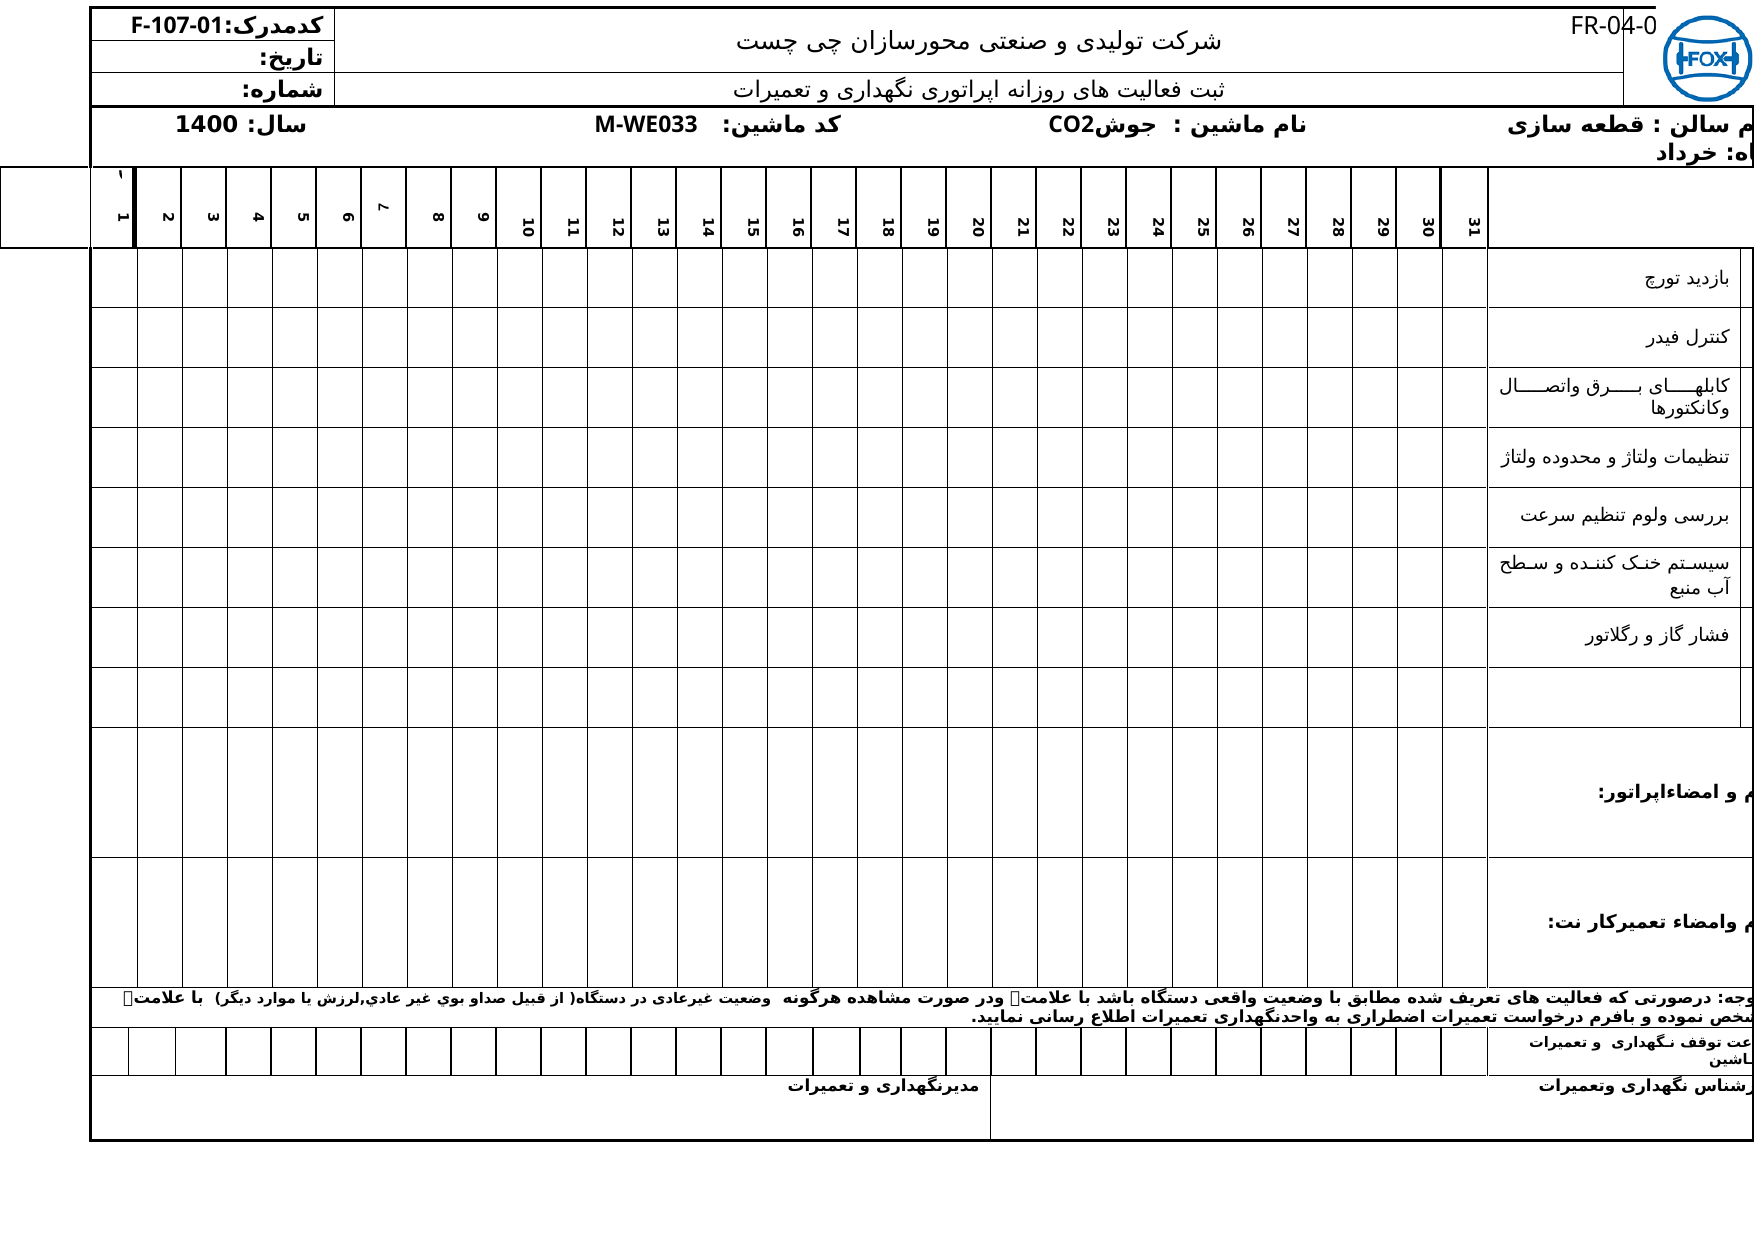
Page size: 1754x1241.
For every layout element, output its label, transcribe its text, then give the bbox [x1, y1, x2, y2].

table_cell [813, 728, 857, 857]
table_cell [633, 368, 677, 427]
table_cell [1398, 858, 1442, 987]
table_cell [588, 488, 632, 547]
table_cell [408, 428, 452, 487]
table_cell [1038, 249, 1082, 307]
table_cell [1443, 547, 1487, 607]
table_cell [1218, 728, 1262, 857]
table_cell [948, 308, 992, 367]
table_cell [1443, 427, 1487, 487]
table_cell 18 [857, 168, 900, 247]
table_cell نام سالن : قطعه سازی نام ماشین : جوشCO2 کد ماشین: M-WE033 سال: 1400 ماه: خرداد [92, 108, 1752, 166]
table_cell [678, 308, 722, 367]
table_cell [813, 608, 857, 667]
table_cell [993, 608, 1037, 667]
table_cell [768, 488, 812, 547]
table_cell [1038, 308, 1082, 367]
table_cell [318, 548, 362, 607]
table_cell [1128, 428, 1172, 487]
table_cell [903, 728, 947, 857]
table_cell [498, 608, 542, 667]
table_cell [1128, 548, 1172, 607]
table_cell [1038, 428, 1082, 487]
table_cell [92, 247, 137, 307]
table_cell [318, 428, 362, 487]
table_cell [1218, 249, 1262, 307]
table_cell [362, 1028, 405, 1074]
table_cell [633, 668, 677, 727]
table_cell [1443, 367, 1487, 427]
table_cell [1218, 428, 1262, 487]
table_cell [92, 858, 137, 987]
table_cell [1172, 1028, 1215, 1074]
table_cell [903, 488, 947, 547]
table_cell [1263, 548, 1307, 607]
table_cell [858, 608, 902, 667]
table_cell [1217, 1028, 1260, 1074]
table_cell [183, 428, 227, 487]
table_cell [543, 249, 587, 307]
table_cell [138, 548, 182, 607]
table_cell [543, 428, 587, 487]
table_cell [1127, 1028, 1170, 1074]
table_cell [1218, 488, 1262, 547]
table_cell 7 [362, 168, 405, 247]
table_cell ثبت فعالیت های روزانه اپراتوری نگهداری و تعمیرات [335, 73, 1623, 105]
table_cell [768, 249, 812, 307]
table_cell [903, 249, 947, 307]
table_cell [183, 368, 227, 427]
table_cell [228, 488, 272, 547]
table_cell [543, 308, 587, 367]
table_cell [723, 308, 767, 367]
table_cell [183, 668, 227, 727]
table_cell 28 [1307, 168, 1350, 247]
table_cell [588, 548, 632, 607]
table_cell [228, 608, 272, 667]
table_cell [633, 548, 677, 607]
table_cell 23 [1082, 168, 1125, 247]
table_cell [588, 249, 632, 307]
table_cell [1308, 308, 1352, 367]
table_cell [408, 858, 452, 987]
table_cell [993, 428, 1037, 487]
table_cell [1218, 308, 1262, 367]
table_cell [1128, 308, 1172, 367]
table_cell 10 [497, 168, 540, 247]
table_cell [1038, 548, 1082, 607]
table_cell [1083, 249, 1127, 307]
table_cell [903, 308, 947, 367]
table_cell [1353, 548, 1397, 607]
table_cell [1398, 249, 1442, 307]
table_cell [273, 428, 317, 487]
table_cell [1263, 428, 1307, 487]
table_cell [767, 1028, 812, 1074]
table_cell [813, 668, 857, 727]
table_cell [408, 608, 452, 667]
table_cell [768, 368, 812, 427]
table_cell [768, 548, 812, 607]
table_cell [1353, 249, 1397, 307]
table_cell 8 [407, 168, 450, 247]
table_cell [363, 548, 407, 607]
table_cell [1308, 428, 1352, 487]
table_cell [453, 368, 497, 427]
table_cell [1083, 308, 1127, 367]
table_cell [813, 858, 857, 987]
table_cell [903, 608, 947, 667]
table_cell [813, 308, 857, 367]
table_cell 20 [947, 168, 990, 247]
table_cell [453, 858, 497, 987]
table_cell [678, 488, 722, 547]
table_cell [1398, 548, 1442, 607]
table_header [1624, 9, 1655, 105]
table_cell [903, 668, 947, 727]
table_cell 25 [1172, 168, 1215, 247]
table_cell [92, 428, 137, 487]
table_cell [138, 858, 182, 987]
table_cell [92, 368, 137, 427]
table_cell [498, 548, 542, 607]
table_cell [1308, 488, 1352, 547]
table_cell [1443, 857, 1487, 987]
table_cell [723, 728, 767, 857]
table_cell [318, 249, 362, 307]
table_cell فشار گاز و رگلاتور [1488, 607, 1740, 667]
table_cell [992, 1028, 1035, 1074]
table_cell [1173, 428, 1217, 487]
table_cell [273, 728, 317, 857]
table_cell [1173, 249, 1217, 307]
table_cell [722, 1028, 765, 1074]
table_cell 13 [632, 168, 675, 247]
table_cell 31 [1442, 168, 1487, 247]
table_cell [993, 488, 1037, 547]
table_cell [408, 728, 452, 857]
table_cell 12 [587, 168, 630, 247]
table_cell [1263, 858, 1307, 987]
table_cell [858, 368, 902, 427]
table_cell [1263, 249, 1307, 307]
table_cell [948, 608, 992, 667]
table_cell [138, 368, 182, 427]
table_cell 22 [1037, 168, 1080, 247]
table_cell [498, 488, 542, 547]
table_cell 4 [227, 168, 270, 247]
table_cell [1353, 308, 1397, 367]
table_cell [1037, 1028, 1080, 1074]
table_cell [1128, 728, 1172, 857]
table_cell [1128, 608, 1172, 667]
table_cell [273, 249, 317, 307]
table_cell [1353, 368, 1397, 427]
table_cell [1353, 858, 1397, 987]
table_cell [1128, 249, 1172, 307]
table_cell [273, 668, 317, 727]
table_cell [1083, 668, 1127, 727]
table_cell [947, 1028, 990, 1074]
table_cell [453, 668, 497, 727]
table_cell [1308, 548, 1352, 607]
table_cell [318, 488, 362, 547]
table_cell [363, 608, 407, 667]
table_cell تنظیمات ولتاژ و محدوده ولتاژ [1488, 427, 1740, 487]
table_cell [129, 1028, 175, 1074]
table_cell [1398, 488, 1442, 547]
table_cell [993, 249, 1037, 307]
table_cell [138, 428, 182, 487]
table_cell [588, 428, 632, 487]
table_cell [183, 858, 227, 987]
table_header شرکت تولیدی و صنعتی محورسازان چی چست [335, 9, 1623, 72]
table_cell [1307, 1028, 1350, 1074]
table_cell [858, 728, 902, 857]
table_cell [1263, 308, 1307, 367]
table_cell [453, 608, 497, 667]
table_cell [1083, 368, 1127, 427]
table_cell [92, 668, 137, 727]
table_cell [948, 668, 992, 727]
table_cell [1083, 858, 1127, 987]
table_cell 14 [677, 168, 720, 247]
table_cell [1038, 608, 1082, 667]
table_cell [453, 249, 497, 307]
table_cell 17 [812, 168, 855, 247]
table_cell [1398, 668, 1442, 727]
table_cell [1263, 368, 1307, 427]
table_cell [1308, 858, 1352, 987]
table_cell [1308, 668, 1352, 727]
table_cell [1353, 428, 1397, 487]
table_cell [1083, 548, 1127, 607]
table_header کدمدرک:F-107-01 [92, 9, 334, 40]
table_cell [678, 428, 722, 487]
table_cell [813, 548, 857, 607]
table_cell [407, 1028, 450, 1074]
table_cell 24 [1127, 168, 1170, 247]
table_cell [138, 668, 182, 727]
table_cell [273, 488, 317, 547]
table_cell [678, 858, 722, 987]
table_cell [948, 488, 992, 547]
table_cell [723, 608, 767, 667]
table_cell [588, 368, 632, 427]
table_cell [1083, 608, 1127, 667]
table_cell [1308, 249, 1352, 307]
table_cell [678, 548, 722, 607]
table_cell [1173, 858, 1217, 987]
table_cell [633, 249, 677, 307]
table_cell [723, 428, 767, 487]
table_cell [1398, 728, 1442, 857]
table_cell [273, 548, 317, 607]
table_cell [543, 368, 587, 427]
table_cell [228, 668, 272, 727]
table_cell [678, 728, 722, 857]
table_cell [1038, 858, 1082, 987]
table_cell سیستم خنک کننده و سطح آب منبع [1488, 547, 1740, 607]
table_cell [1443, 307, 1487, 367]
table_cell *توجه: درصورتی که فعالیت های تعریف شده مطابق با وضعیت واقعی دستگاه باشد با علامت ودر صورت مشاهده هرگونه وضعیت غیرعادی در دستگاه( از قبيل صداو بوي غير عادي,لرزش يا موارد ديگر) با علامت مشخص نموده و بافرم درخواست تعمیرات اضطراری به واحدنگهداری تعمیرات اطلاع رسانی نمایید. [92, 987, 1752, 1027]
table_cell [723, 548, 767, 607]
table_cell [1128, 668, 1172, 727]
picture [1655, 6, 1754, 105]
table_cell [543, 728, 587, 857]
table_cell [272, 1028, 315, 1074]
table_cell [138, 608, 182, 667]
table_cell 5 [272, 168, 315, 247]
table_cell [273, 308, 317, 367]
table_cell [633, 728, 677, 857]
table_cell 19 [902, 168, 945, 247]
table_cell [228, 548, 272, 607]
table_cell [227, 1028, 270, 1074]
table_cell ساعت توقف نـگهداری و تعمیرات مـــاشین [1488, 1027, 1752, 1074]
table_cell 29 [1352, 168, 1395, 247]
table_cell [92, 548, 137, 607]
table_cell [363, 858, 407, 987]
table_cell [1218, 368, 1262, 427]
table_cell [183, 488, 227, 547]
table_cell [1218, 668, 1262, 727]
table_cell [633, 608, 677, 667]
table_cell [318, 608, 362, 667]
table_cell 2 [137, 168, 180, 247]
table_cell [1262, 1028, 1305, 1074]
table_cell [948, 548, 992, 607]
table_cell [633, 488, 677, 547]
table_cell [363, 428, 407, 487]
table_cell [498, 249, 542, 307]
table_cell [1173, 608, 1217, 667]
table_cell [1263, 608, 1307, 667]
table_cell [1038, 488, 1082, 547]
table_cell [768, 428, 812, 487]
table_cell [723, 249, 767, 307]
table_cell [498, 728, 542, 857]
table_cell [408, 249, 452, 307]
table_cell [633, 858, 677, 987]
table_cell [1083, 428, 1127, 487]
table_cell [678, 668, 722, 727]
table_cell [858, 668, 902, 727]
table_cell [588, 608, 632, 667]
table_cell [1173, 728, 1217, 857]
table_cell [1443, 727, 1487, 857]
table_cell [723, 488, 767, 547]
table_cell [588, 308, 632, 367]
table_cell [723, 858, 767, 987]
table_cell [768, 728, 812, 857]
table_cell [363, 249, 407, 307]
table_cell [678, 608, 722, 667]
table_cell [813, 428, 857, 487]
table_cell بررسی ولوم تنظیم سرعت [1488, 487, 1740, 547]
table_cell [363, 728, 407, 857]
table_cell [318, 368, 362, 427]
table_cell 9 [452, 168, 495, 247]
table_cell [768, 608, 812, 667]
table_cell [138, 308, 182, 367]
table_cell [183, 249, 227, 307]
table_cell 27 [1262, 168, 1305, 247]
table_cell [498, 308, 542, 367]
table_cell [993, 668, 1037, 727]
table_cell [903, 858, 947, 987]
table_cell [228, 249, 272, 307]
table_cell [768, 308, 812, 367]
table_cell [543, 488, 587, 547]
table_cell [813, 488, 857, 547]
table_cell شماره: [92, 73, 334, 105]
table_cell [363, 488, 407, 547]
table_cell [1173, 308, 1217, 367]
table_cell [318, 858, 362, 987]
table_cell [453, 428, 497, 487]
table_cell 16 [767, 168, 810, 247]
table_cell 21 [992, 168, 1035, 247]
table_cell [993, 728, 1037, 857]
table_cell [408, 668, 452, 727]
table_cell [92, 488, 137, 547]
table_cell [1263, 668, 1307, 727]
table_cell [92, 728, 137, 857]
table_cell [542, 1028, 585, 1074]
table_cell [453, 548, 497, 607]
table_cell کابلهای برق واتصال وکانکتورها [1488, 367, 1740, 427]
table_cell [1083, 728, 1127, 857]
table_cell [903, 548, 947, 607]
table_cell 11 [542, 168, 585, 247]
table_cell [92, 608, 137, 667]
table_cell [993, 548, 1037, 607]
table_cell [993, 368, 1037, 427]
table_cell [1128, 858, 1172, 987]
table_cell [768, 858, 812, 987]
table_cell نام وامضاء تعمیرکار نت: [1488, 857, 1752, 987]
table_cell [408, 368, 452, 427]
table_cell مدیرنگهداری و تعمیرات [92, 1076, 990, 1139]
table_cell [902, 1028, 945, 1074]
table_cell 15 [722, 168, 765, 247]
table_cell [228, 308, 272, 367]
table_cell [1352, 1028, 1395, 1074]
table_cell [723, 368, 767, 427]
table_cell [1398, 608, 1442, 667]
table_cell [138, 249, 182, 307]
table_cell [1173, 668, 1217, 727]
table_cell [176, 1028, 225, 1074]
table_cell [858, 428, 902, 487]
table_cell [1263, 728, 1307, 857]
table_cell [363, 668, 407, 727]
table_cell بازدید تورچ [1488, 249, 1740, 307]
table_cell [318, 668, 362, 727]
table_cell [1353, 668, 1397, 727]
table_cell [543, 668, 587, 727]
table_cell [1218, 548, 1262, 607]
table_cell [858, 548, 902, 607]
table_cell [498, 858, 542, 987]
table_cell [183, 728, 227, 857]
table_cell [993, 308, 1037, 367]
table_cell [948, 368, 992, 427]
table_cell [768, 668, 812, 727]
table_cell [1218, 858, 1262, 987]
table_cell [1442, 1027, 1487, 1074]
table_cell 30 [1397, 168, 1439, 247]
table_cell [138, 488, 182, 547]
table_cell [543, 548, 587, 607]
table_cell [1398, 428, 1442, 487]
table_cell [1443, 247, 1487, 307]
table_cell [1443, 487, 1487, 547]
table_cell [453, 308, 497, 367]
table_cell [677, 1028, 720, 1074]
table_cell [813, 249, 857, 307]
table_cell [858, 488, 902, 547]
table_cell [1308, 728, 1352, 857]
table_cell [1353, 488, 1397, 547]
table_cell [1038, 728, 1082, 857]
table_cell [1038, 368, 1082, 427]
table_cell [1308, 608, 1352, 667]
table_cell [1173, 548, 1217, 607]
table_cell [678, 249, 722, 307]
table_cell [1128, 488, 1172, 547]
table_cell [633, 308, 677, 367]
table_cell [498, 428, 542, 487]
table_cell [228, 728, 272, 857]
table_cell [408, 548, 452, 607]
table_cell [588, 728, 632, 857]
table_cell [498, 368, 542, 427]
table_cell [273, 858, 317, 987]
table_cell [1173, 488, 1217, 547]
table_cell [1443, 667, 1487, 727]
table_cell [632, 1028, 675, 1074]
table_cell [497, 1028, 540, 1074]
table_cell [92, 1028, 128, 1074]
table_cell [587, 1028, 630, 1074]
table_cell [543, 608, 587, 667]
table_cell [858, 249, 902, 307]
table_cell [1263, 488, 1307, 547]
table_cell [948, 728, 992, 857]
table_cell 26 [1217, 168, 1260, 247]
table_cell [861, 1028, 900, 1074]
table_cell تاریخ: [92, 41, 334, 72]
table_cell [228, 428, 272, 487]
table_cell [1128, 368, 1172, 427]
table_cell [318, 728, 362, 857]
table_cell [138, 728, 182, 857]
table_cell 3 [182, 168, 225, 247]
table_cell [453, 488, 497, 547]
table_cell [723, 668, 767, 727]
table_cell [183, 548, 227, 607]
table_cell [1488, 667, 1740, 727]
table_cell [92, 308, 137, 367]
table_cell [1218, 608, 1262, 667]
table_cell [1082, 1028, 1125, 1074]
table_cell [1173, 368, 1217, 427]
table_cell [363, 308, 407, 367]
table_cell [228, 368, 272, 427]
table_cell [452, 1028, 495, 1074]
table_cell [858, 858, 902, 987]
table_cell کارشناس نگهداری وتعمیرات [991, 1075, 1752, 1139]
table_cell [183, 608, 227, 667]
table_cell [317, 1028, 360, 1074]
table_cell [1083, 488, 1127, 547]
table_cell [1398, 308, 1442, 367]
table_cell کنترل فیدر [1488, 307, 1740, 367]
table_cell [228, 858, 272, 987]
table_cell [318, 308, 362, 367]
table_cell [543, 858, 587, 987]
table_cell 6 [317, 168, 360, 247]
table_cell [183, 308, 227, 367]
table_cell [408, 308, 452, 367]
table_cell [588, 668, 632, 727]
table_cell [813, 368, 857, 427]
table_cell [1038, 668, 1082, 727]
table_cell [678, 368, 722, 427]
table_cell [948, 249, 992, 307]
table_cell [1398, 368, 1442, 427]
table_cell 1 [91, 166, 132, 247]
table_cell [814, 1028, 859, 1074]
table_cell [993, 858, 1037, 987]
table_cell [273, 608, 317, 667]
table_cell [948, 858, 992, 987]
table_cell [1397, 1028, 1440, 1074]
table_cell نام و امضاءاپراتور: [1488, 727, 1752, 857]
table_cell [948, 428, 992, 487]
table_cell [588, 858, 632, 987]
table_cell [273, 368, 317, 427]
table_cell [1353, 608, 1397, 667]
table_cell [1443, 607, 1487, 667]
table_cell [453, 728, 497, 857]
table_cell [363, 368, 407, 427]
table_cell [408, 488, 452, 547]
table_cell [858, 308, 902, 367]
table_cell [903, 428, 947, 487]
table_cell [498, 668, 542, 727]
table_cell [1308, 368, 1352, 427]
table_cell [903, 368, 947, 427]
table_cell [1353, 728, 1397, 857]
table_cell [633, 428, 677, 487]
